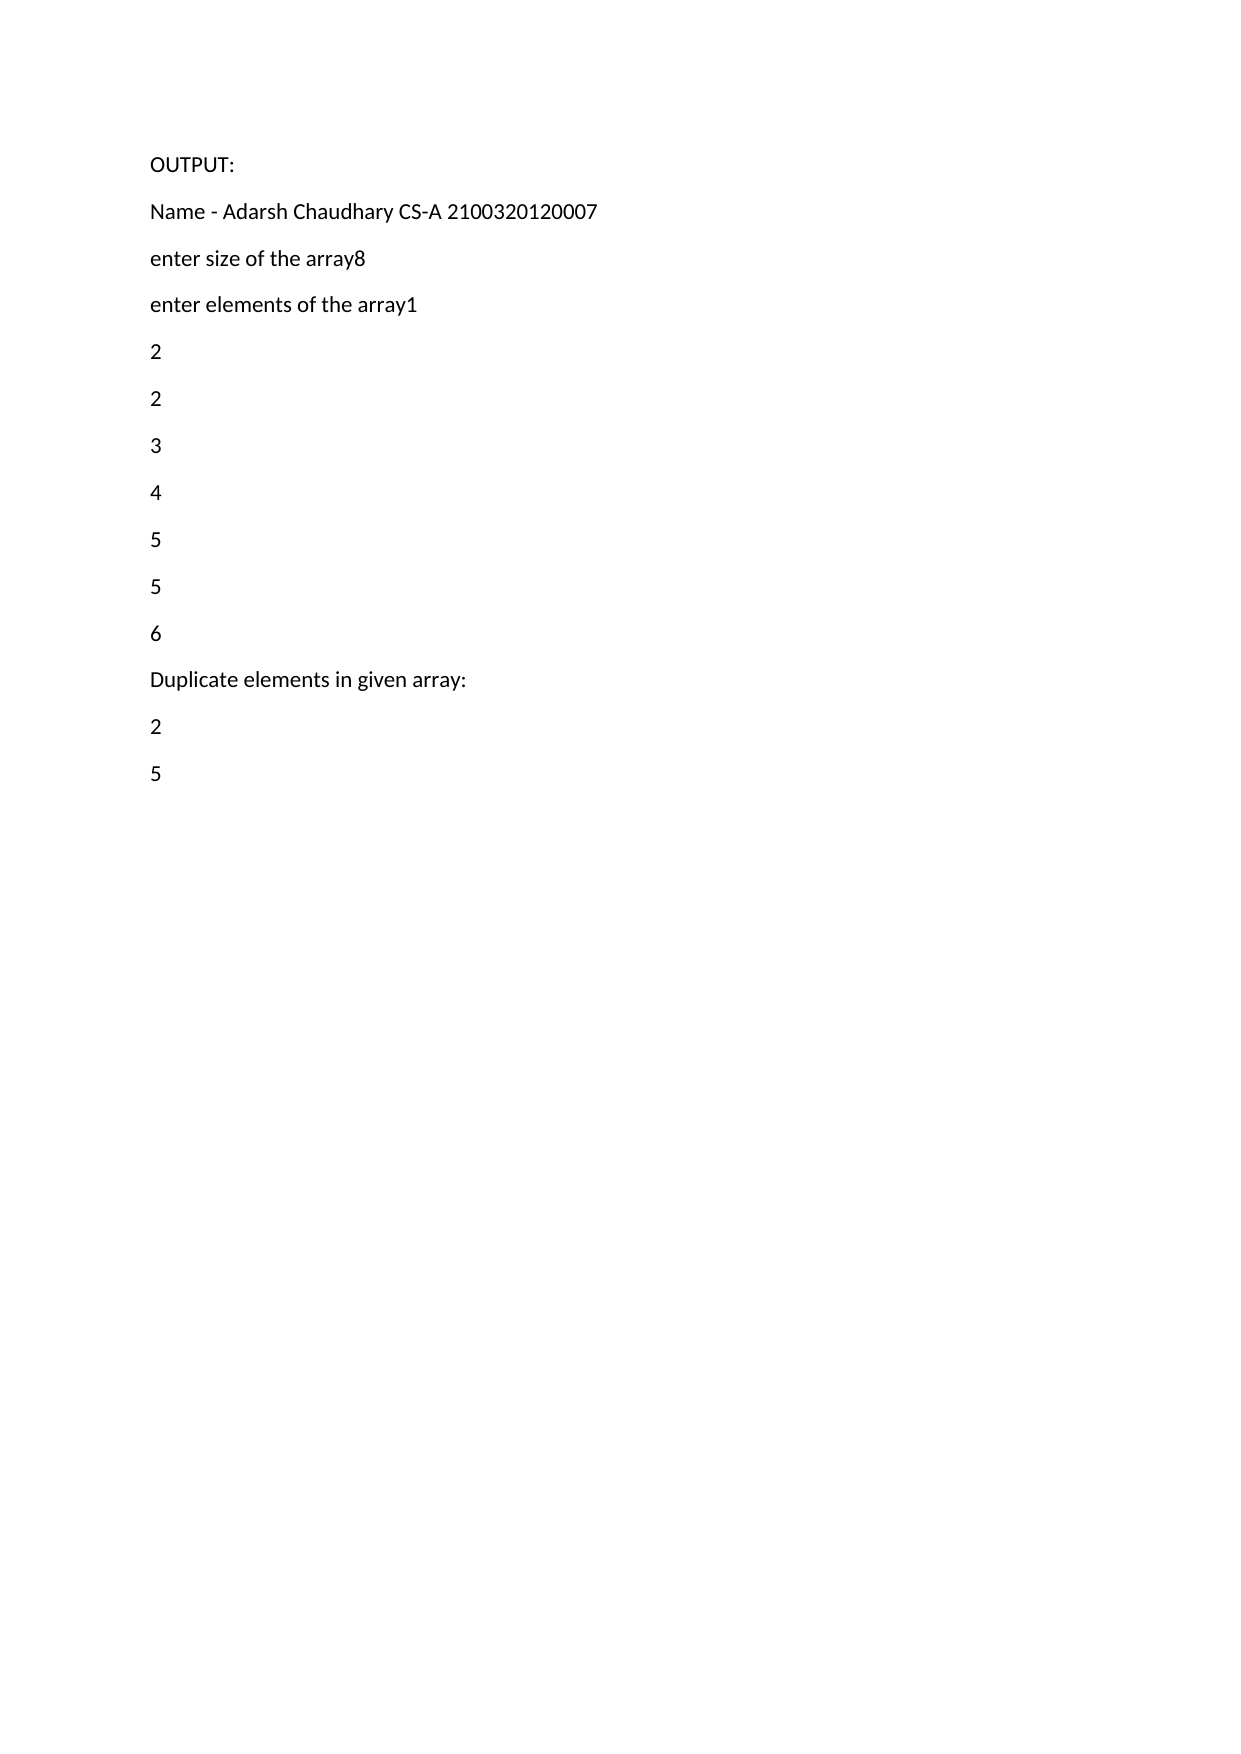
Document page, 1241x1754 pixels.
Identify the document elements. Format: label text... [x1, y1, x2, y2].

text 2 [150, 712, 1090, 741]
text 6 [150, 619, 1090, 647]
text 5 [150, 525, 1090, 553]
text 5 [150, 572, 1090, 600]
text 2 [150, 337, 1090, 366]
text 5 [150, 759, 1090, 787]
text OUTPUT: [150, 150, 1090, 178]
text Name - Adarsh Chaudhary CS-A 2100320120007 [150, 197, 1090, 225]
text 4 [150, 478, 1090, 506]
text Duplicate elements in given array: [150, 666, 1090, 694]
text enter size of the array8 [150, 244, 1090, 272]
text enter elements of the array1 [150, 291, 1090, 319]
text 2 [150, 384, 1090, 412]
text 3 [150, 431, 1090, 459]
